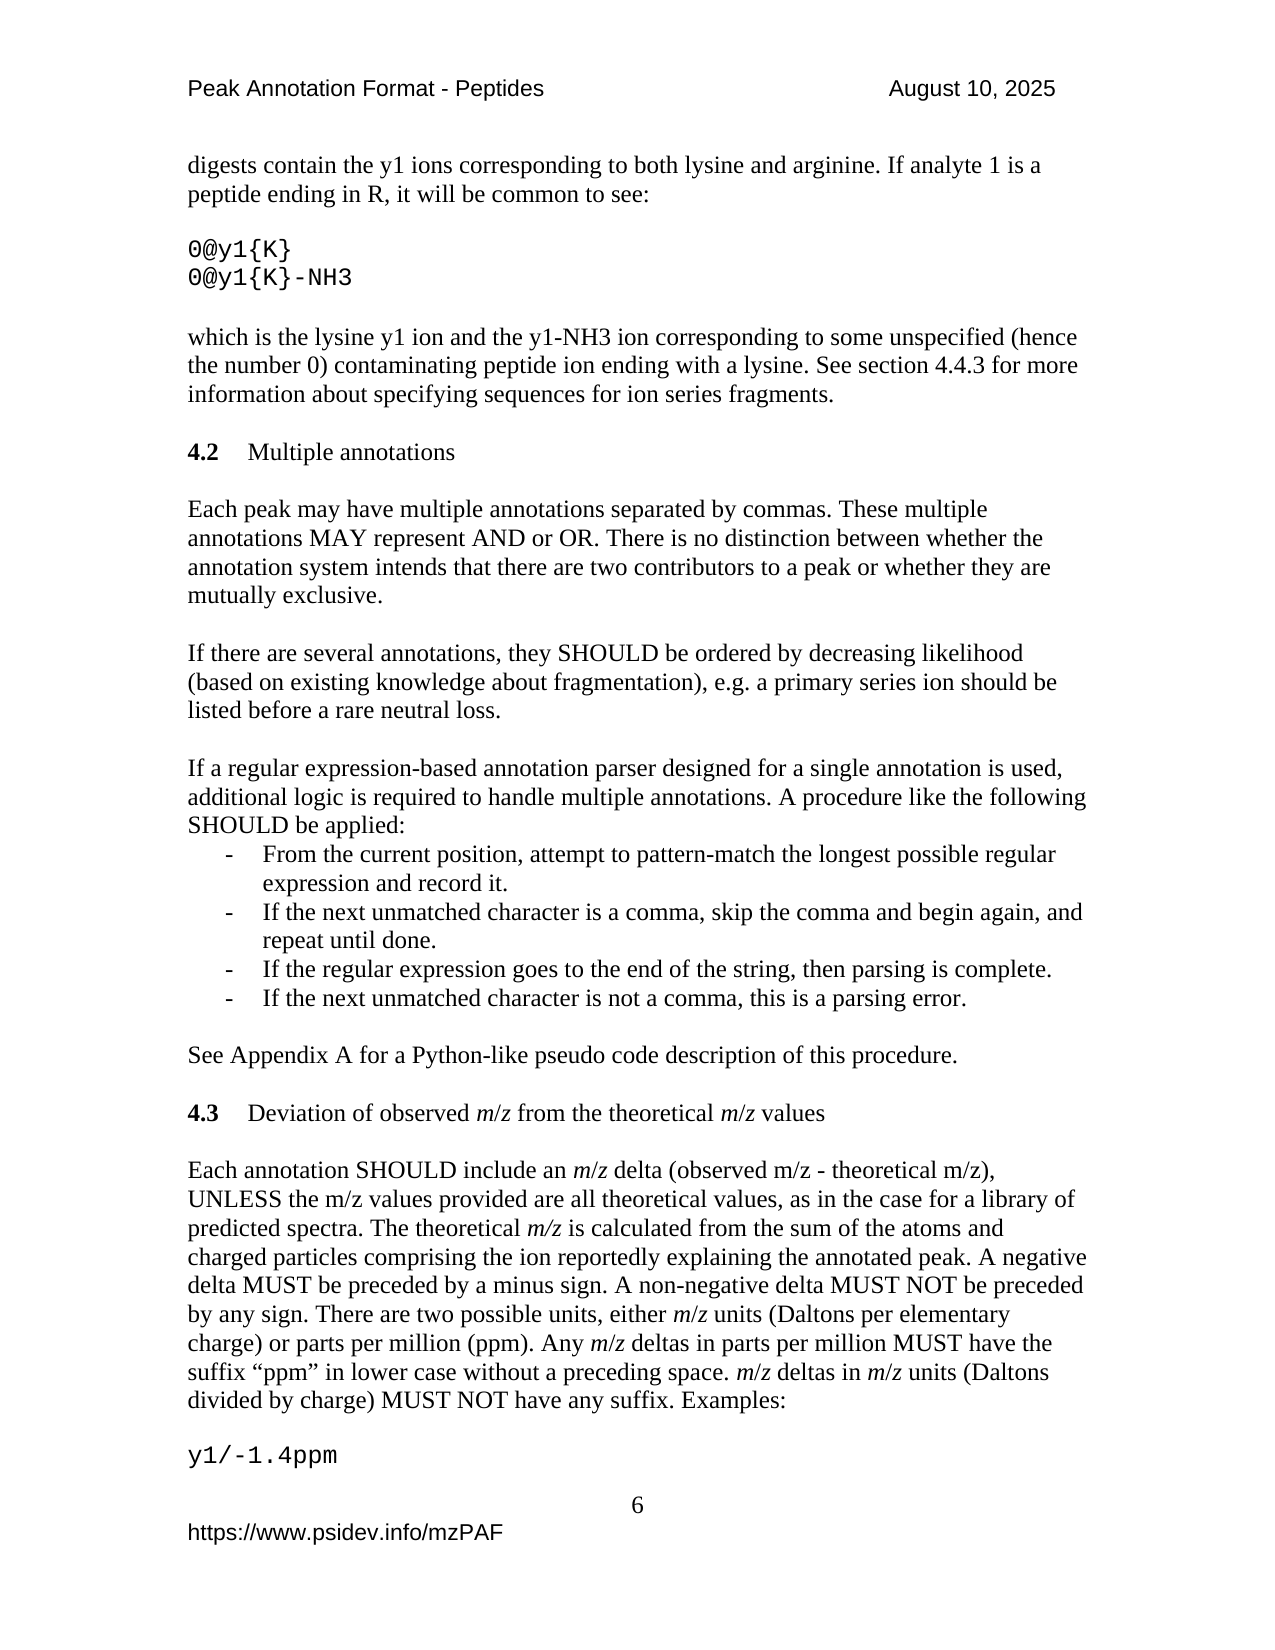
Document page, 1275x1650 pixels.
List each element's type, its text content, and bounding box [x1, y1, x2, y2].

text 0@y1{K}-NH3 [187, 264, 1087, 293]
text Each annotation SHOULD include an m/z delta (observed m/z - theoretical m/z), UNLESS the m/z values provided are all theoretical values, as in the case for a library of predicted spectra. The theoretical m/z is calculated from the sum of the atoms and charged particles comprising the ion reportedly explaining the annotated peak. A negative delta MUST be preceded by a minus sign. A non-negative delta MUST NOT be preceded by any sign. There are two possible units, either m/z units (Daltons per elementary charge) or parts per million (ppm). Any m/z deltas in parts per million MUST have the suffix “ppm” in lower case without a preceding space. m/z deltas in m/z units (Daltons divided by charge) MUST NOT have any suffix. Examples: [187, 1155, 1087, 1414]
text y1/-1.4ppm [187, 1443, 1087, 1471]
list If the next unmatched character is not a comma, this is a parsing error. [225, 983, 1087, 1012]
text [187, 150, 1087, 207]
text If there are several annotations, they SHOULD be ordered by decreasing likelihood (based on existing knowledge about fragmentation), e.g. a primary series ion should be listed before a rare neutral loss. [187, 638, 1087, 724]
text If a regular expression-based annotation parser designed for a single annotation is used, additional logic is required to handle multiple annotations. A procedure like the following SHOULD be applied: [187, 753, 1087, 839]
list From the current position, attempt to pattern-match the longest possible regular expression and record it. [225, 839, 1087, 897]
list If the next unmatched character is a comma, skip the comma and begin again, and repeat until done. [225, 897, 1087, 954]
text which is the lysine y1 ion and the y1-NH3 ion corresponding to some unspecified (hence the number 0) contaminating peptide ion ending with a lysine. See section 4.4.3 for more information about specifying sequences for ion series fragments. [187, 322, 1087, 408]
text Each peak may have multiple annotations separated by commas. These multiple annotations MAY represent AND or OR. There is no distinction between whether the annotation system intends that there are two contributors to a peak or whether they are mutually exclusive. [187, 494, 1087, 609]
text See Appendix A for a Python-like pseudo code description of this procedure. [187, 1040, 1087, 1069]
subtitle Multiple annotations [187, 437, 1087, 465]
list If the regular expression goes to the end of the string, then parsing is complete. [225, 954, 1087, 983]
text 0@y1{K} [187, 236, 1087, 264]
subtitle Deviation of observed m/z from the theoretical m/z values [187, 1098, 1087, 1127]
